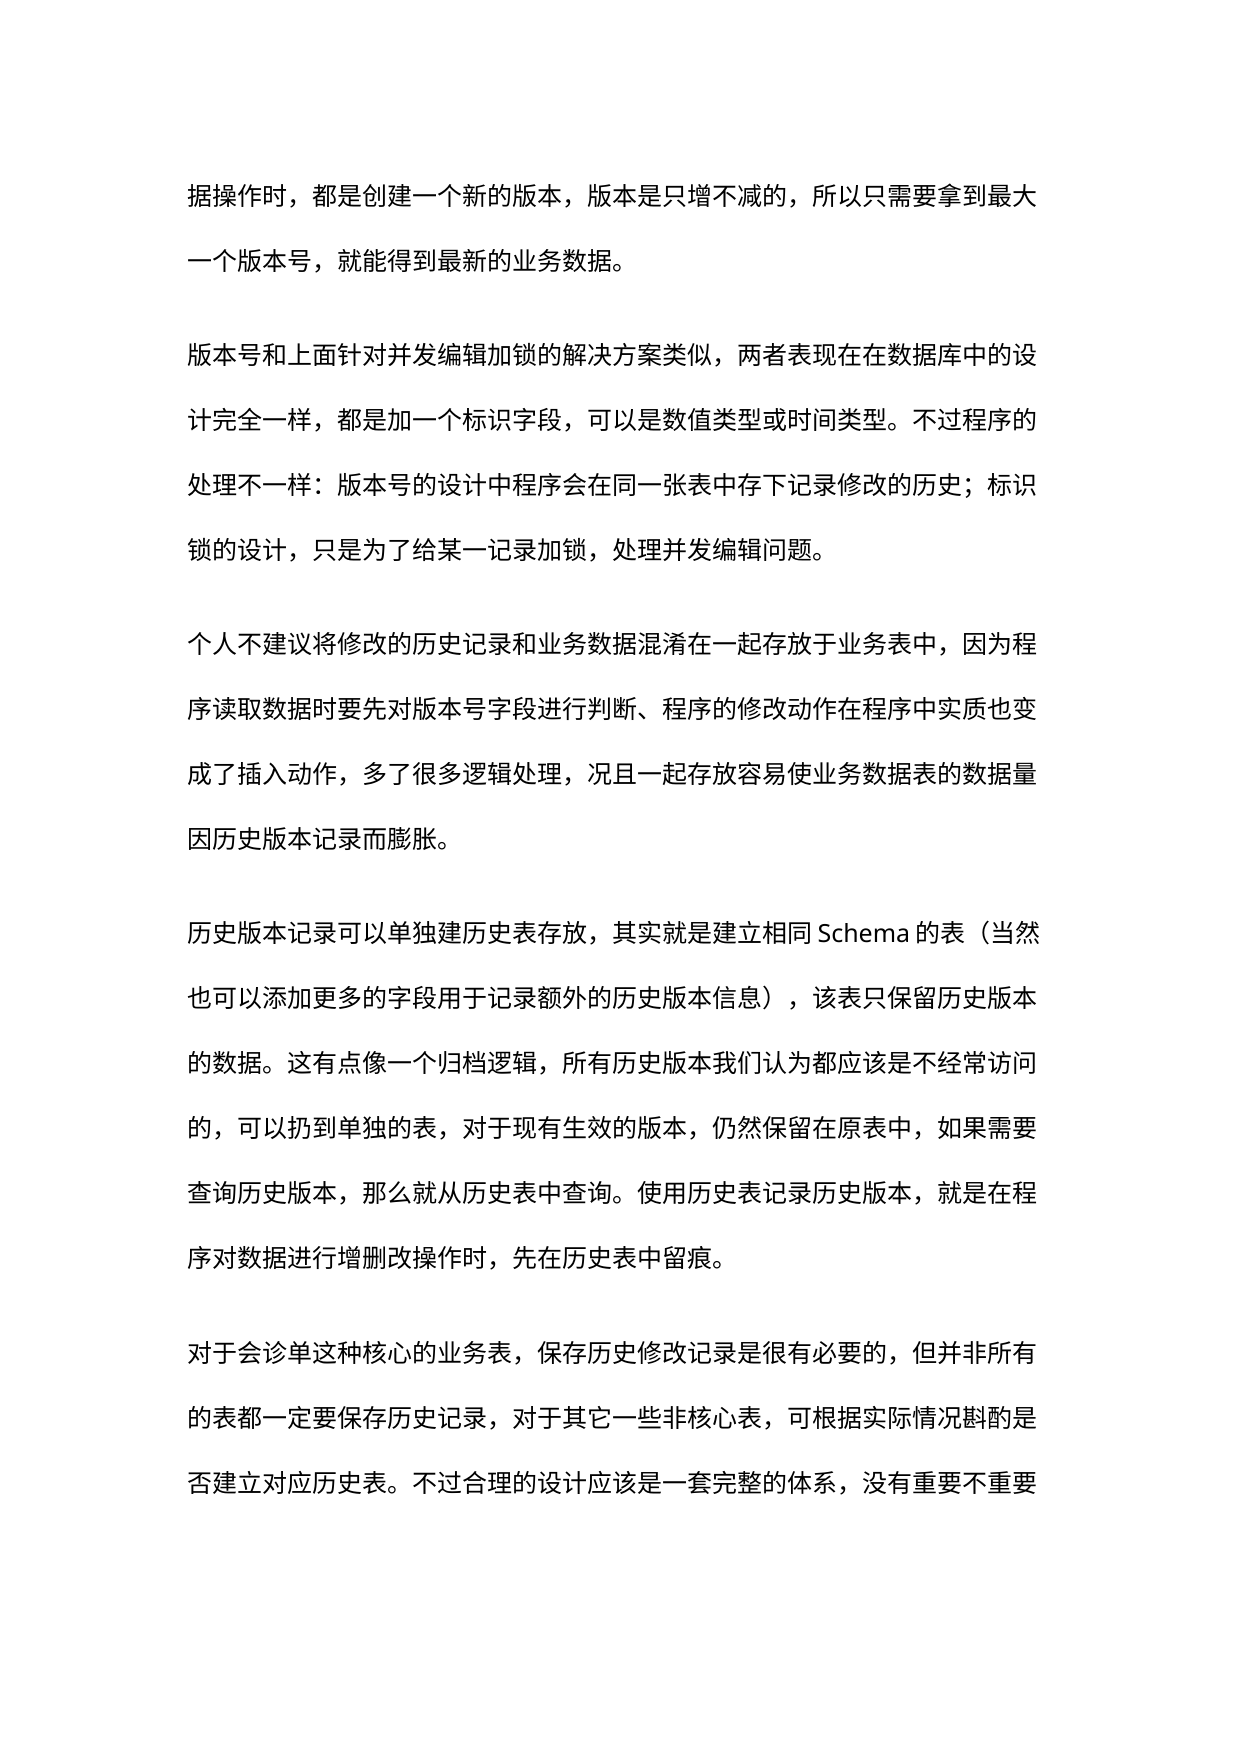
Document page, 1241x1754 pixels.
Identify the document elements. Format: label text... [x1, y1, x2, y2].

text 个人不建议将修改的历史记录和业务数据混淆在一起存放于业务表中，因为程序读取数据时要先对版本号字段进行判断、程序的修改动作在程序中实质也变成了插入动作，多了很多逻辑处理，况且一起存放容易使业务数据表的数据量因历史版本记录而膨胀。 [187, 610, 1053, 870]
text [187, 1319, 1053, 1514]
text 版本号和上面针对并发编辑加锁的解决方案类似，两者表现在在数据库中的设计完全一样，都是加一个标识字段，可以是数值类型或时间类型。不过程序的处理不一样：版本号的设计中程序会在同一张表中存下记录修改的历史；标识锁的设计，只是为了给某一记录加锁，处理并发编辑问题。 [187, 321, 1053, 581]
text 历史版本记录可以单独建历史表存放，其实就是建立相同Schema的表（当然也可以添加更多的字段用于记录额外的历史版本信息），该表只保留历史版本的数据。这有点像一个归档逻辑，所有历史版本我们认为都应该是不经常访问的，可以扔到单独的表，对于现有生效的版本，仍然保留在原表中，如果需要查询历史版本，那么就从历史表中查询。使用历史表记录历史版本，就是在程序对数据进行增删改操作时，先在历史表中留痕。 [187, 899, 1053, 1289]
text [187, 162, 1053, 292]
